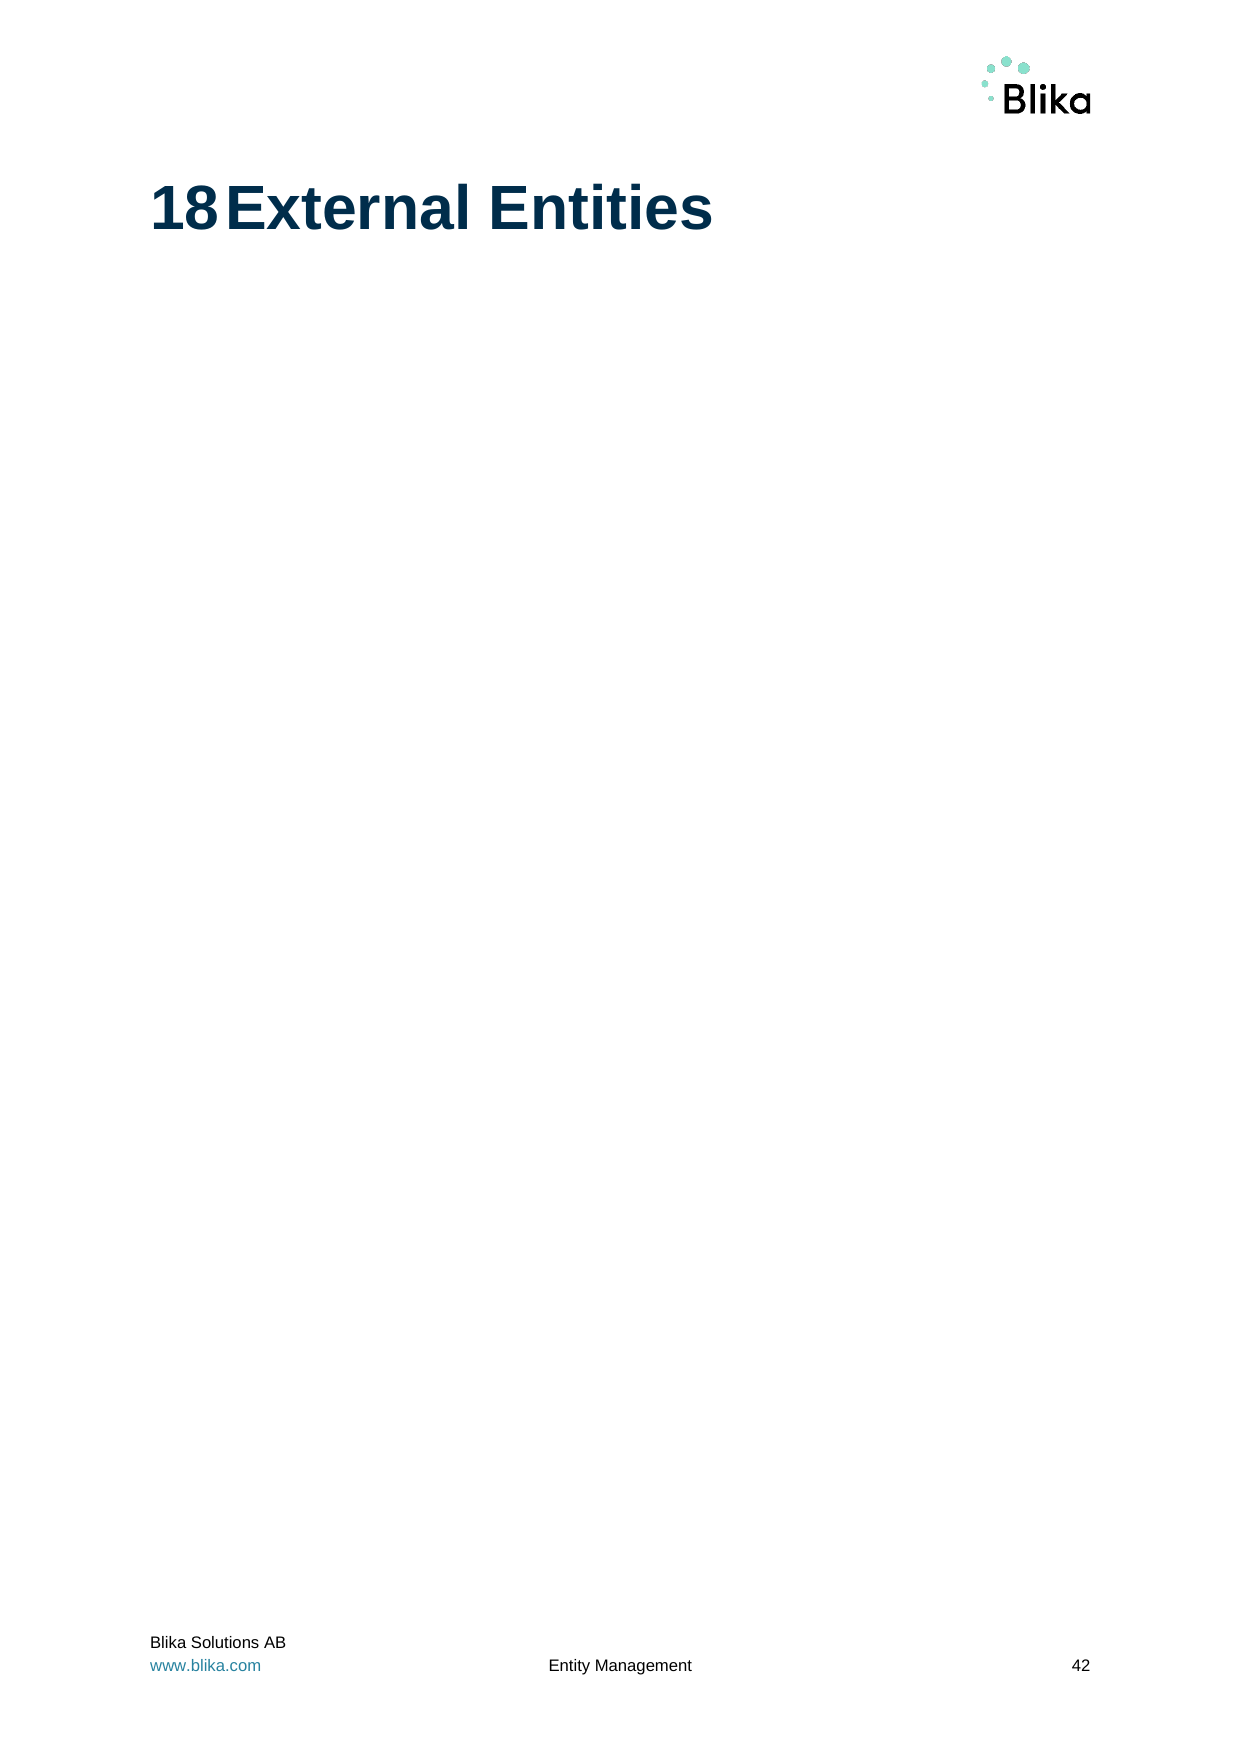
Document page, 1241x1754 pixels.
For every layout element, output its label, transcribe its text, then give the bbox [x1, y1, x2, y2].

picture [981, 56, 1091, 114]
subtitle External Entities [150, 171, 1090, 243]
